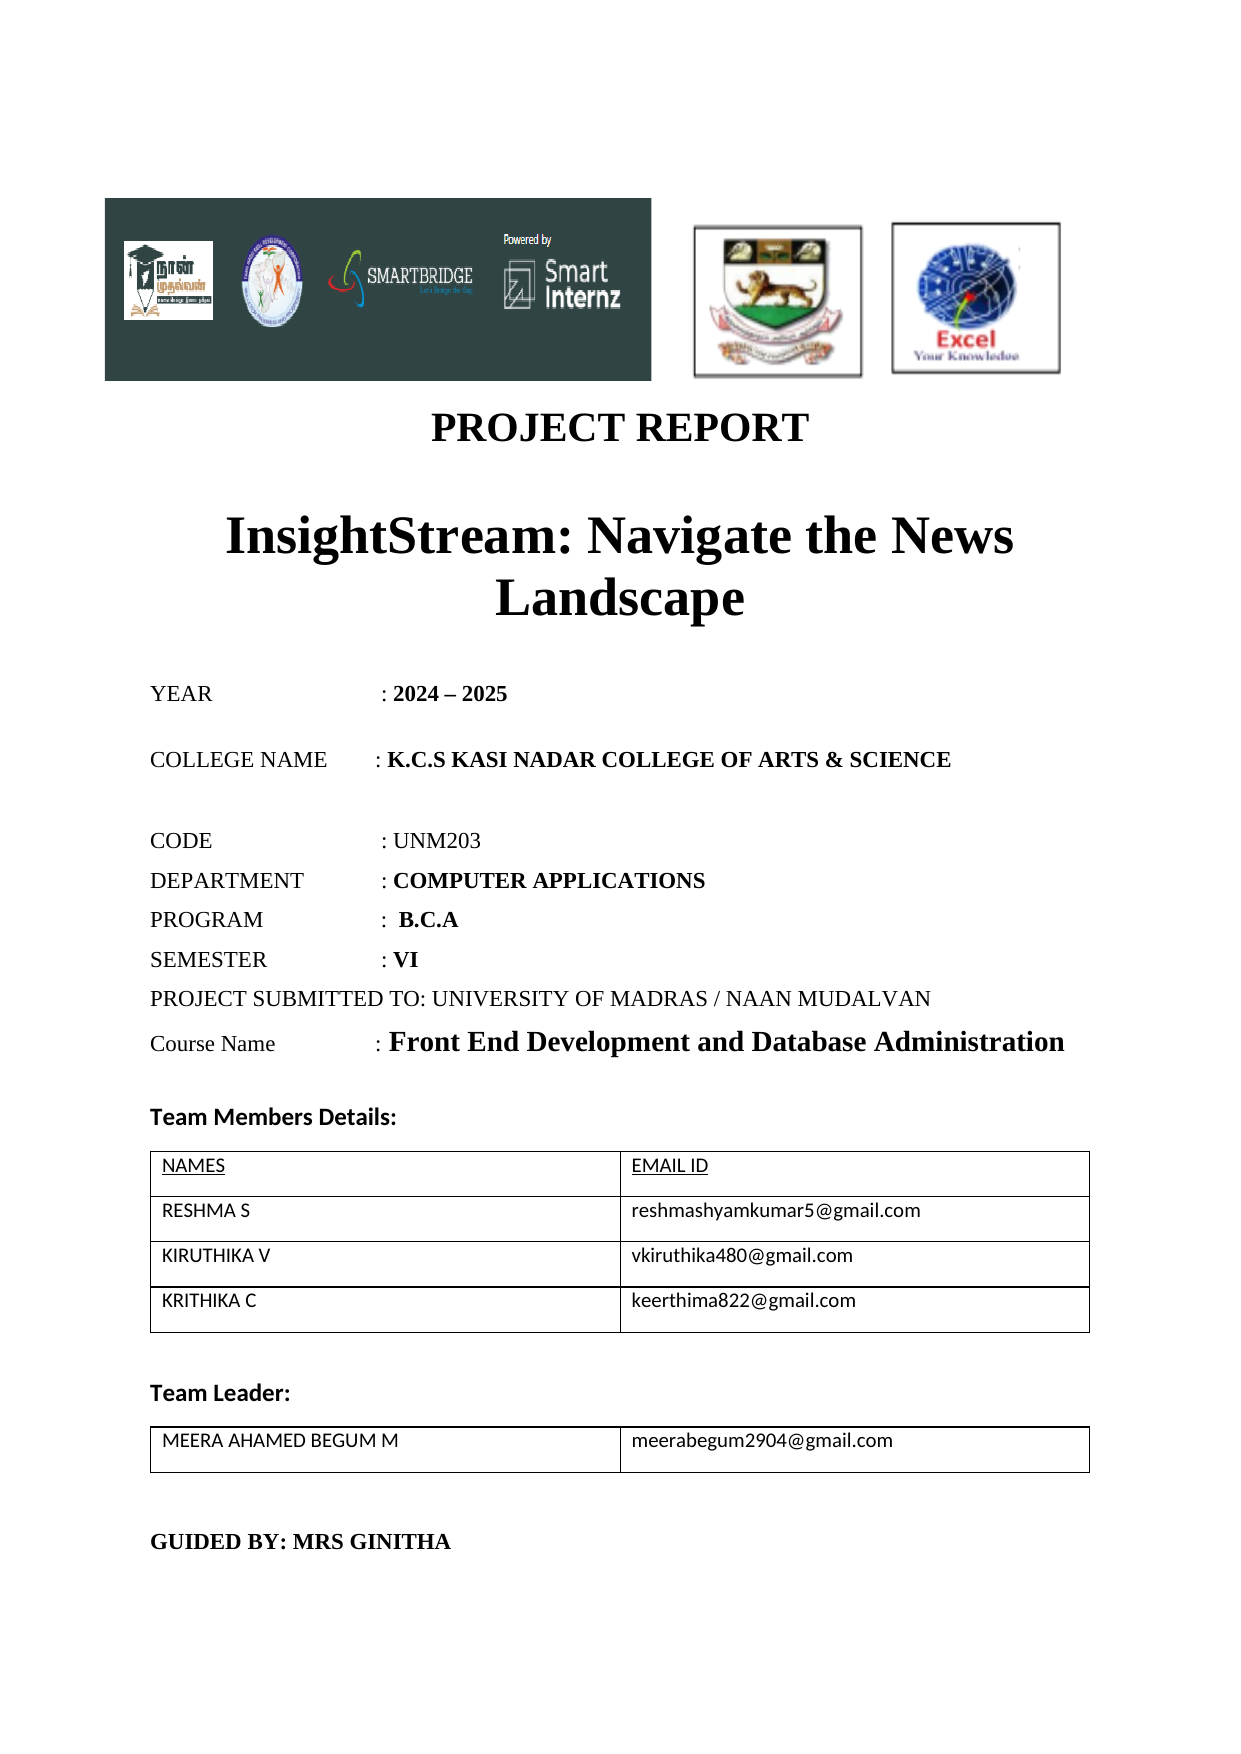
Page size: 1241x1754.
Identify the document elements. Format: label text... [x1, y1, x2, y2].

table_header NAMES [151, 1152, 620, 1196]
text PROJECT SUBMITTED TO: UNIVERSITY OF MADRAS / NAAN MUDALVAN [150, 985, 1090, 1011]
table_cell RESHMA S [151, 1197, 620, 1241]
text COLLEGE NAME : K.C.S KASI NADAR COLLEGE OF ARTS & SCIENCE [150, 746, 1090, 772]
table_cell KRITHIKA C [151, 1288, 620, 1332]
text YEAR : 2024 – 2025 [150, 680, 1090, 706]
text Team Leader: [150, 1377, 1090, 1407]
text SEMESTER : VI [150, 946, 1090, 972]
table_header meerabegum2904@gmail.com [621, 1428, 1089, 1472]
table_header EMAIL ID [621, 1152, 1089, 1196]
table_header MEERA AHAMED BEGUM M [151, 1428, 620, 1472]
text Team Members Details: [150, 1101, 1090, 1132]
table_cell vkiruthika480@gmail.com [621, 1242, 1089, 1286]
text GUIDED BY: MRS GINITHA [150, 1528, 1090, 1554]
table_cell keerthima822@gmail.com [621, 1288, 1089, 1332]
text PROJECT REPORT [150, 402, 1090, 450]
text DEPARTMENT : COMPUTER APPLICATIONS [150, 867, 1090, 893]
text Course Name : Front End Development and Database Administration [150, 1024, 1090, 1058]
text InsightStream: Navigate the News Landscape [150, 503, 1090, 627]
picture [104, 198, 652, 381]
picture [677, 198, 1083, 402]
text PROGRAM : B.C.A [150, 906, 1090, 932]
text CODE : UNM203 [150, 827, 1090, 853]
table_cell KIRUTHIKA V [151, 1242, 620, 1286]
table_cell reshmashyamkumar5@gmail.com [621, 1197, 1089, 1241]
